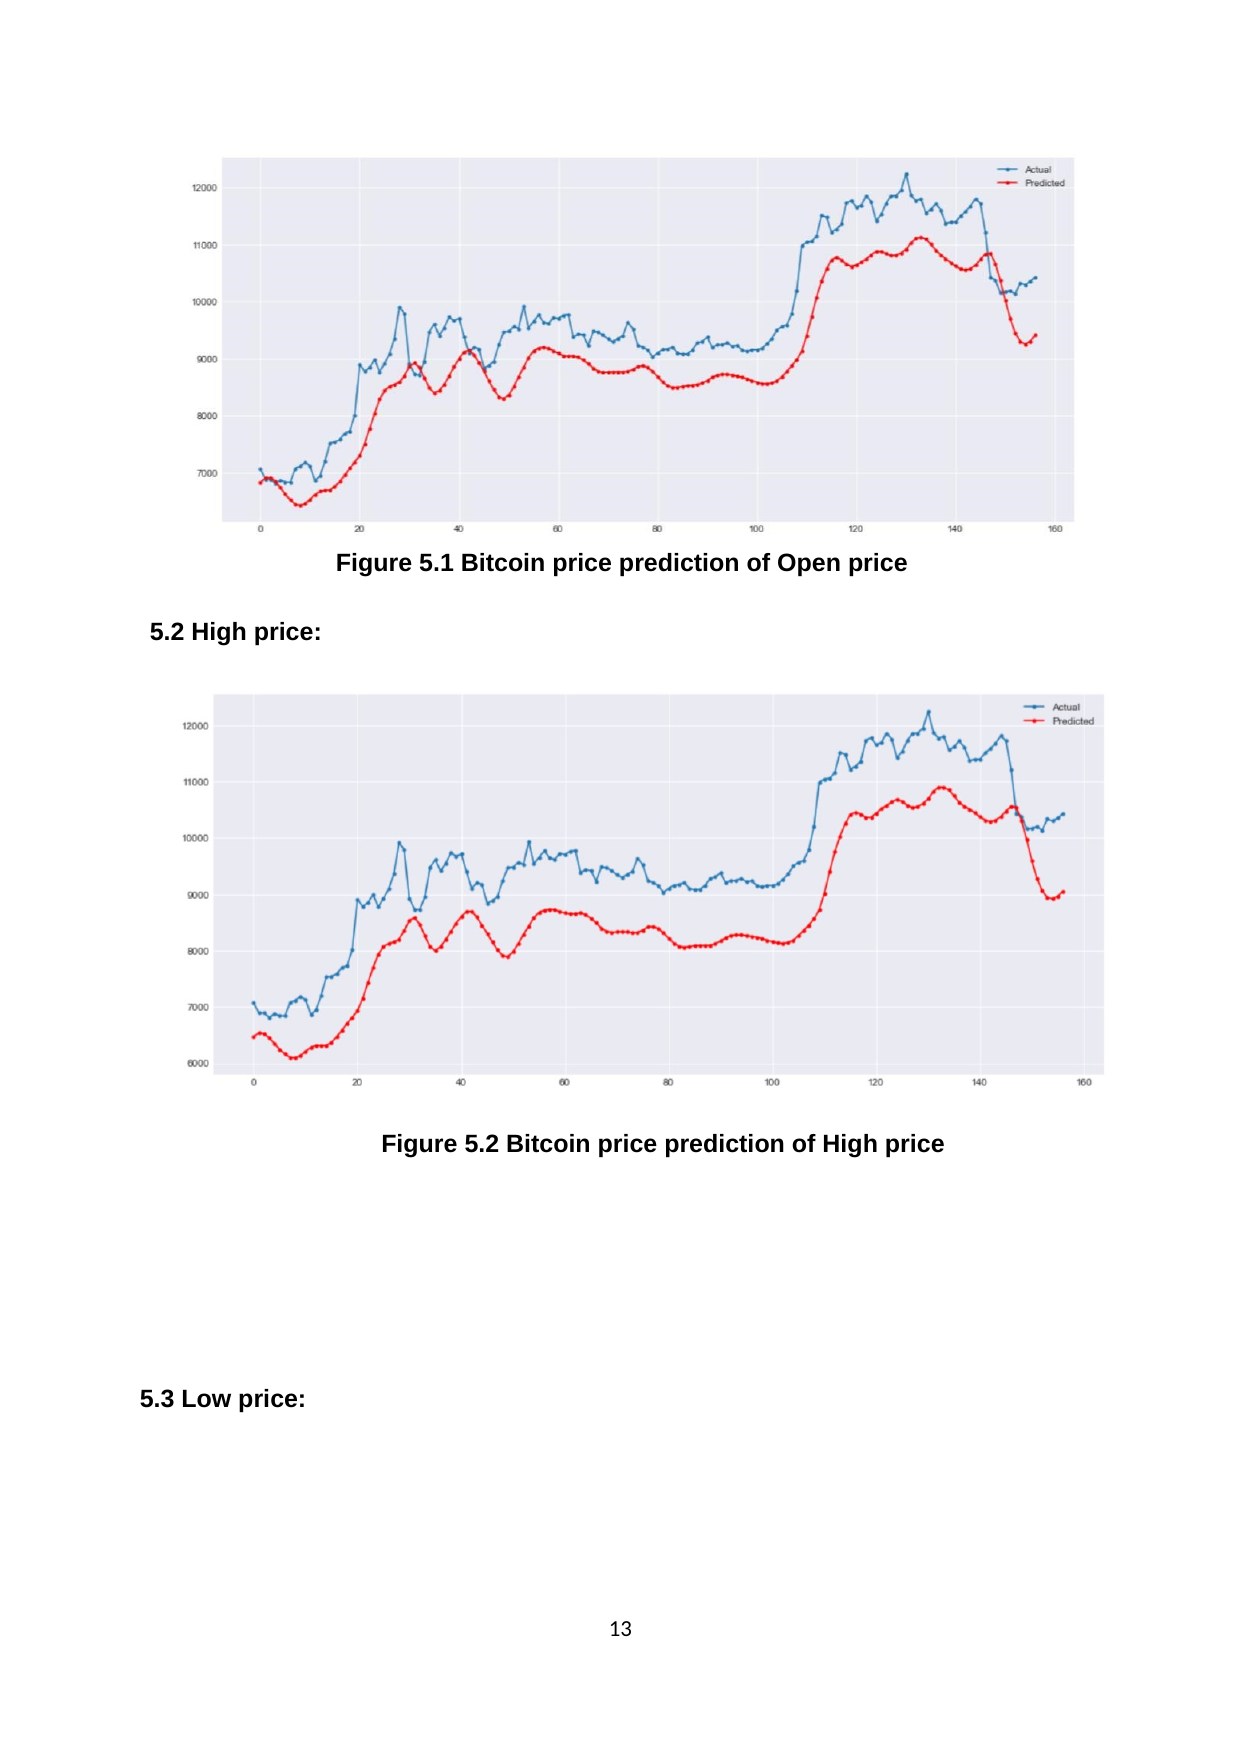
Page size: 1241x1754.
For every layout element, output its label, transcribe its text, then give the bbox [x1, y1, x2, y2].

text 5.3 Low price: [139, 1384, 1112, 1413]
picture [164, 684, 1112, 1101]
text Figure 5.2 Bitcoin price prediction of High price [381, 1128, 1096, 1157]
text Figure 5.1 Bitcoin price prediction of Open price 5.2 High price: [148, 548, 1096, 645]
picture [164, 150, 1112, 545]
